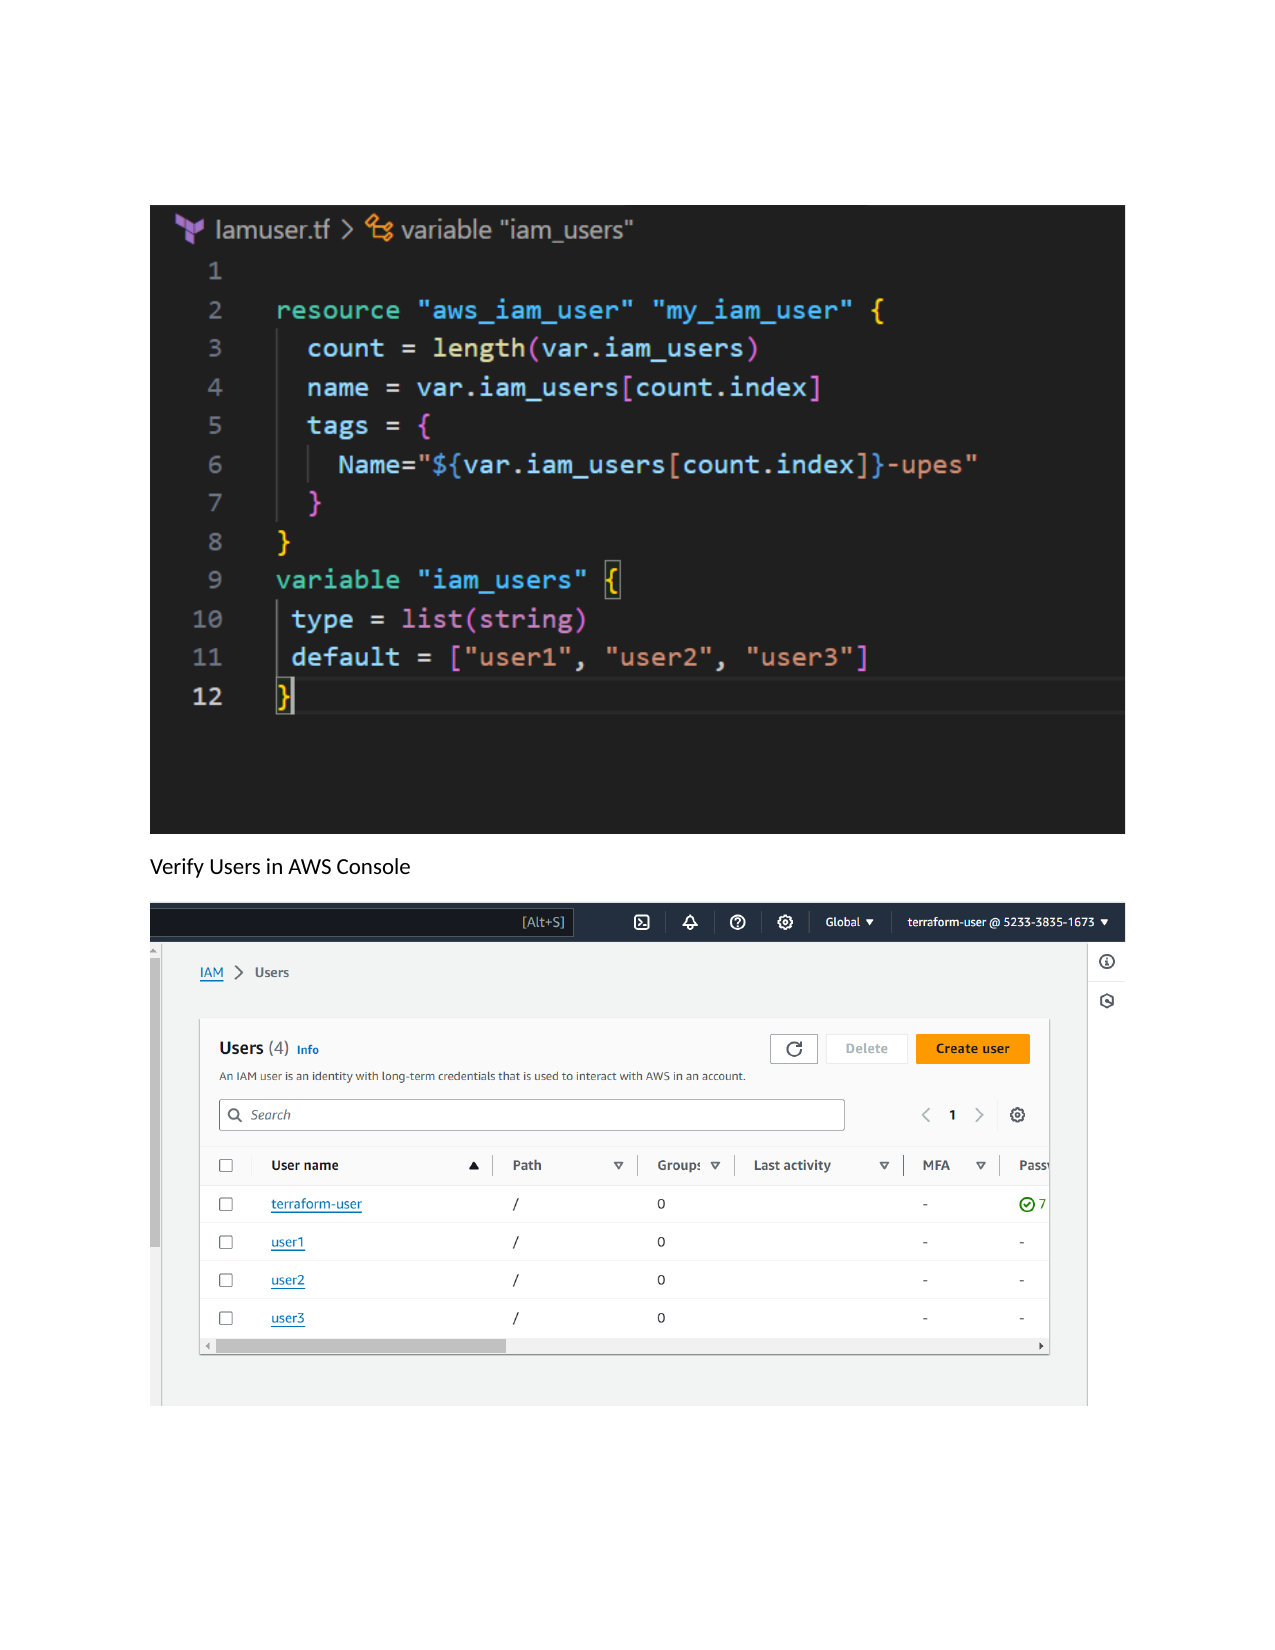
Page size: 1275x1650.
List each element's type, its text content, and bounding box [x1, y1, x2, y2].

picture [150, 205, 1125, 834]
text Verify Users in AWS Console [150, 852, 1125, 880]
picture [150, 898, 1125, 1406]
